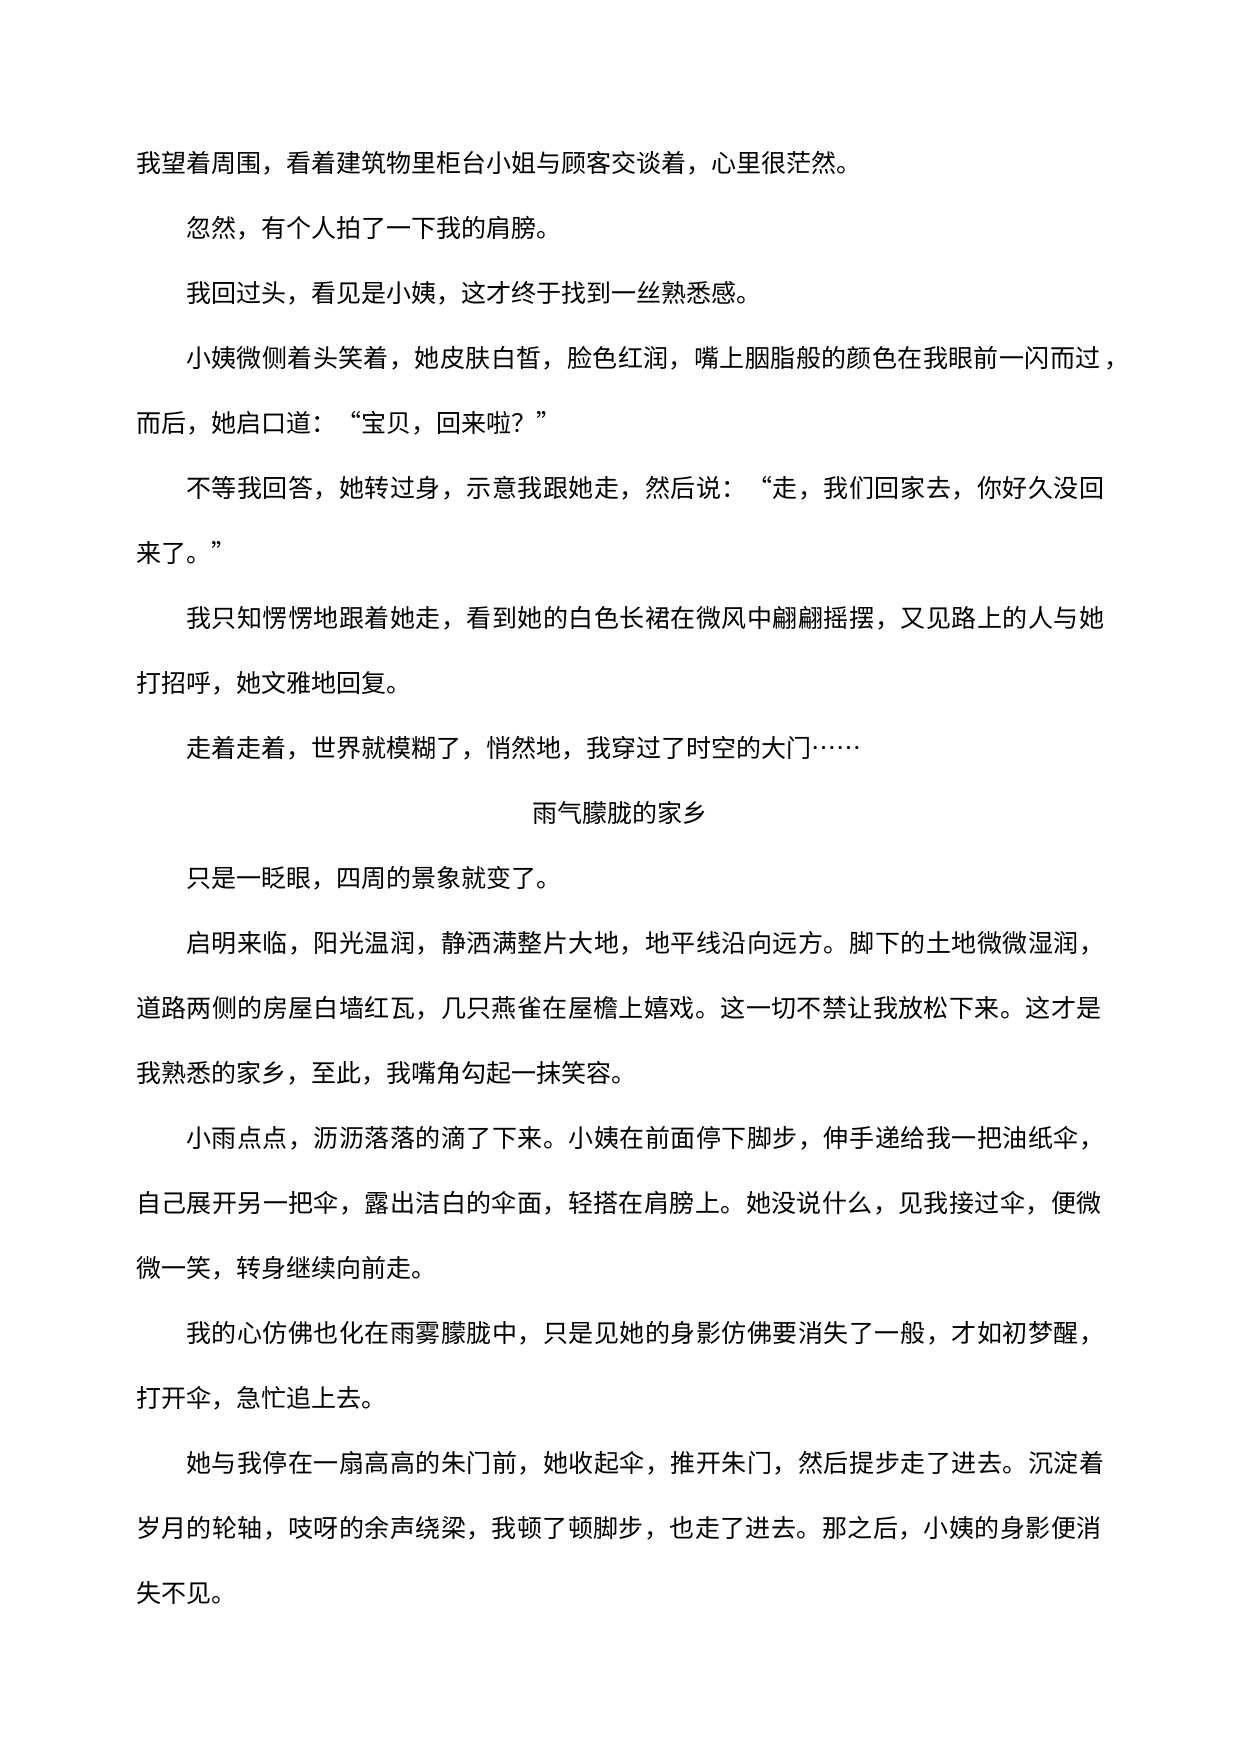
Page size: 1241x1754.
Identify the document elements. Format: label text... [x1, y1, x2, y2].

text 小姨微侧着头笑着，她皮肤白皙，脸色红润，嘴上胭脂般的颜色在我眼前一闪而过，而后，她启口道：“宝贝，回来啦？” [136, 324, 1104, 454]
text 我只知愣愣地跟着她走，看到她的白色长裙在微风中翩翩摇摆，又见路上的人与她打招呼，她文雅地回复。 [136, 584, 1104, 714]
text 不等我回答，她转过身，示意我跟她走，然后说：“走，我们回家去，你好久没回来了。” [136, 454, 1104, 584]
text 启明来临，阳光温润，静洒满整片大地，地平线沿向远方。脚下的土地微微湿润，道路两侧的房屋白墙红瓦，几只燕雀在屋檐上嬉戏。这一切不禁让我放松下来。这才是我熟悉的家乡，至此，我嘴角勾起一抹笑容。 [136, 909, 1104, 1104]
text 我回过头，看见是小姨，这才终于找到一丝熟悉感。 [136, 259, 1104, 324]
text 我的心仿佛也化在雨雾朦胧中，只是见她的身影仿佛要消失了一般，才如初梦醒，打开伞，急忙追上去。 [136, 1299, 1104, 1429]
text 忽然，有个人拍了一下我的肩膀。 [136, 194, 1104, 259]
text 只是一眨眼，四周的景象就变了。 [136, 844, 1104, 909]
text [136, 129, 1104, 194]
text 雨气朦胧的家乡 [136, 779, 1104, 844]
text 小雨点点，沥沥落落的滴了下来。小姨在前面停下脚步，伸手递给我一把油纸伞，自己展开另一把伞，露出洁白的伞面，轻搭在肩膀上。她没说什么，见我接过伞，便微微一笑，转身继续向前走。 [136, 1104, 1104, 1299]
text 她与我停在一扇高高的朱门前，她收起伞，推开朱门，然后提步走了进去。沉淀着岁月的轮轴，吱呀的余声绕梁，我顿了顿脚步，也走了进去。那之后，小姨的身影便消失不见。 [136, 1429, 1104, 1624]
text 走着走着，世界就模糊了，悄然地，我穿过了时空的大门…… [136, 714, 1104, 779]
